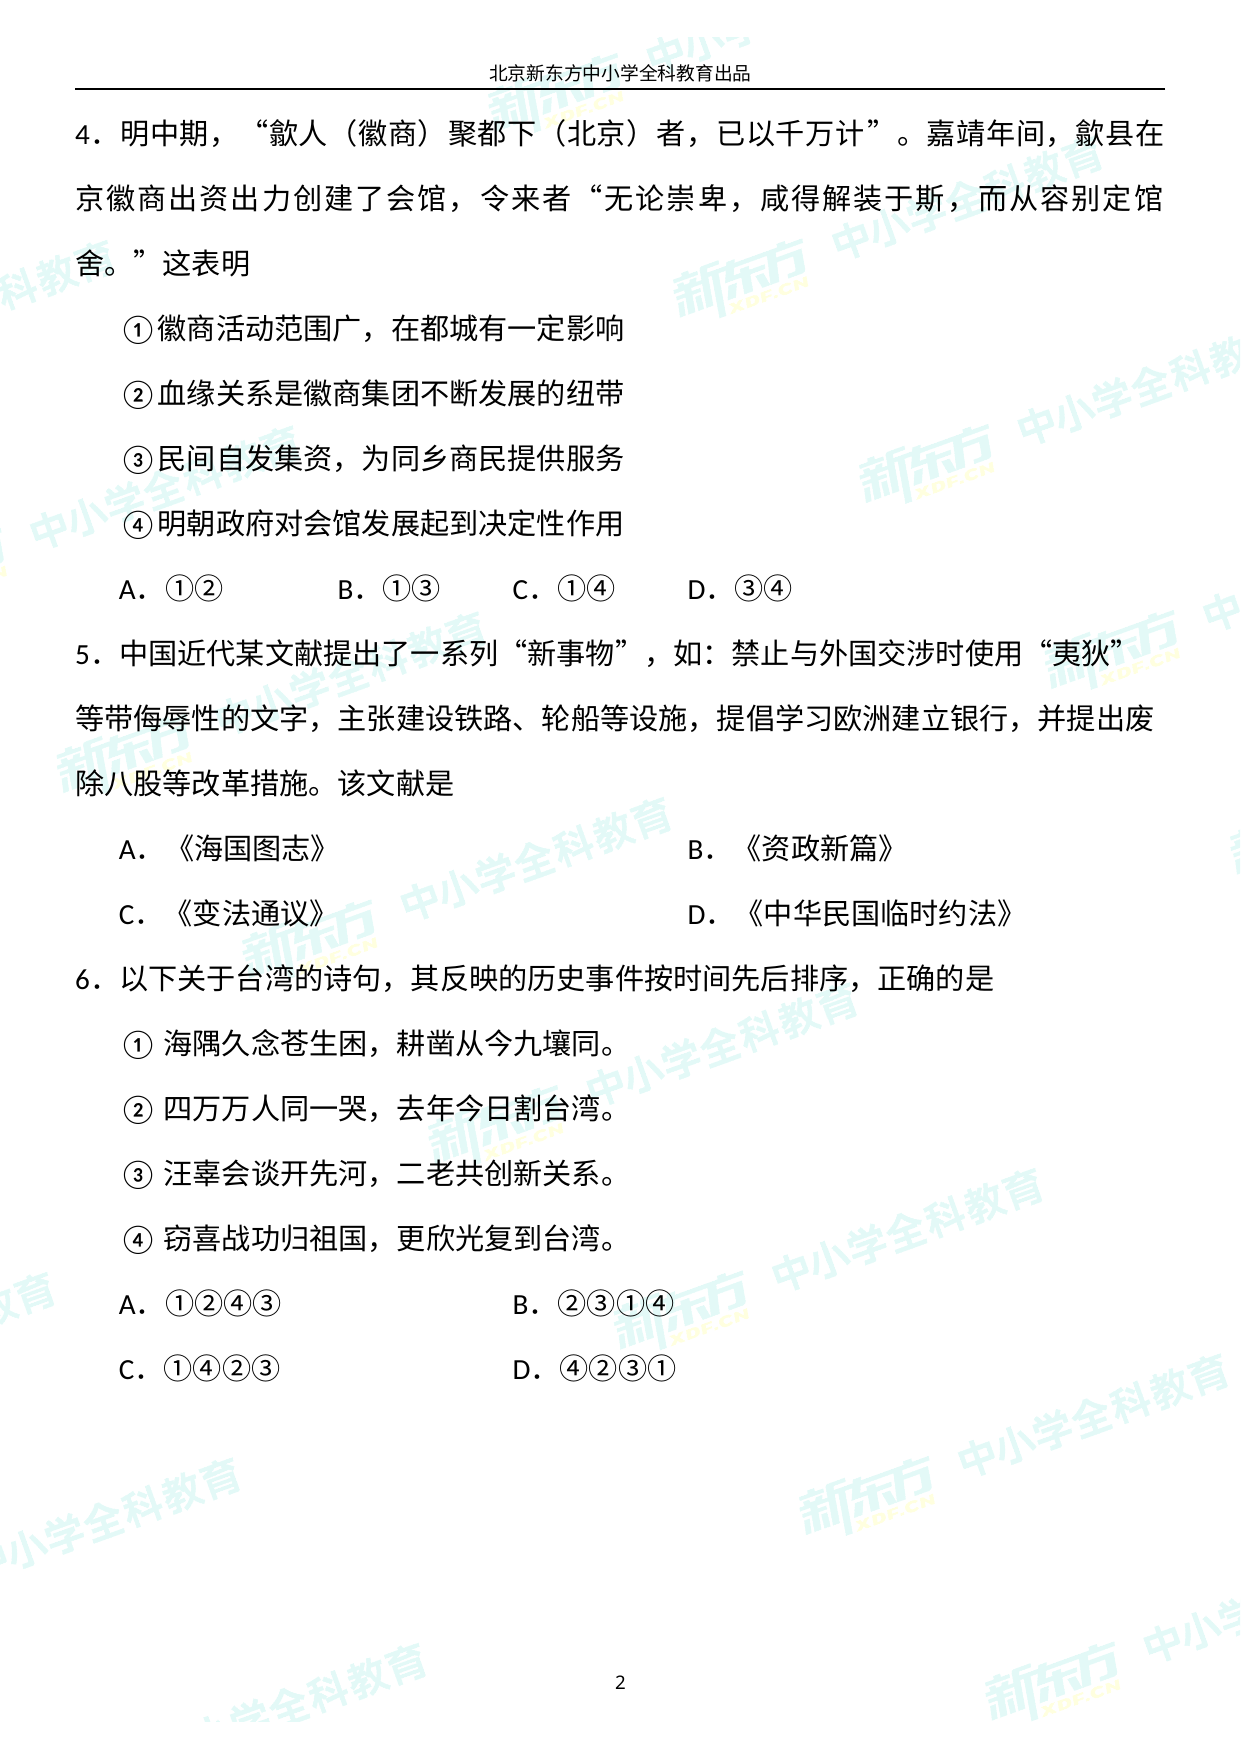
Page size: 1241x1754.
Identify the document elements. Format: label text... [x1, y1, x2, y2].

text 4．明中期，“歙人（徽商）聚都下（北京）者，已以千万计”。嘉靖年间，歙县在京徽商出资出力创建了会馆，令来者“无论崇卑，咸得解装于斯，而从容别定馆舍。”这表明 [75, 99, 1165, 294]
text 6．以下关于台湾的诗句，其反映的历史事件按时间先后排序，正确的是 [75, 944, 1165, 1009]
text A．①②④③ B．②③①④ [75, 1269, 1165, 1334]
text ①徽商活动范围广，在都城有一定影响 ②血缘关系是徽商集团不断发展的纽带 [75, 294, 1165, 424]
text A．①② B．①③ C．①④ D．③④ [75, 554, 1165, 619]
text C．①④②③ D．④②③① [75, 1334, 1165, 1399]
text C．《变法通议》 D．《中华民国临时约法》 [75, 879, 1165, 944]
text ②四万万人同一哭，去年今日割台湾。 [75, 1074, 1165, 1139]
text ①海隅久念苍生困，耕凿从今九壤同。 [75, 1009, 1165, 1074]
text ④明朝政府对会馆发展起到决定性作用 [75, 489, 1165, 554]
text 5．中国近代某文献提出了一系列“新事物”，如：禁止与外国交涉时使用“夷狄”等带侮辱性的文字，主张建设铁路、轮船等设施，提倡学习欧洲建立银行，并提出废除八股等改革措施。该文献是 [75, 619, 1165, 814]
text ③民间自发集资，为同乡商民提供服务 [75, 424, 1165, 489]
text ③汪辜会谈开先河，二老共创新关系。 [75, 1139, 1165, 1204]
text A．《海国图志》 B．《资政新篇》 [75, 814, 1165, 879]
text ④窃喜战功归祖国，更欣光复到台湾。 [75, 1204, 1165, 1269]
